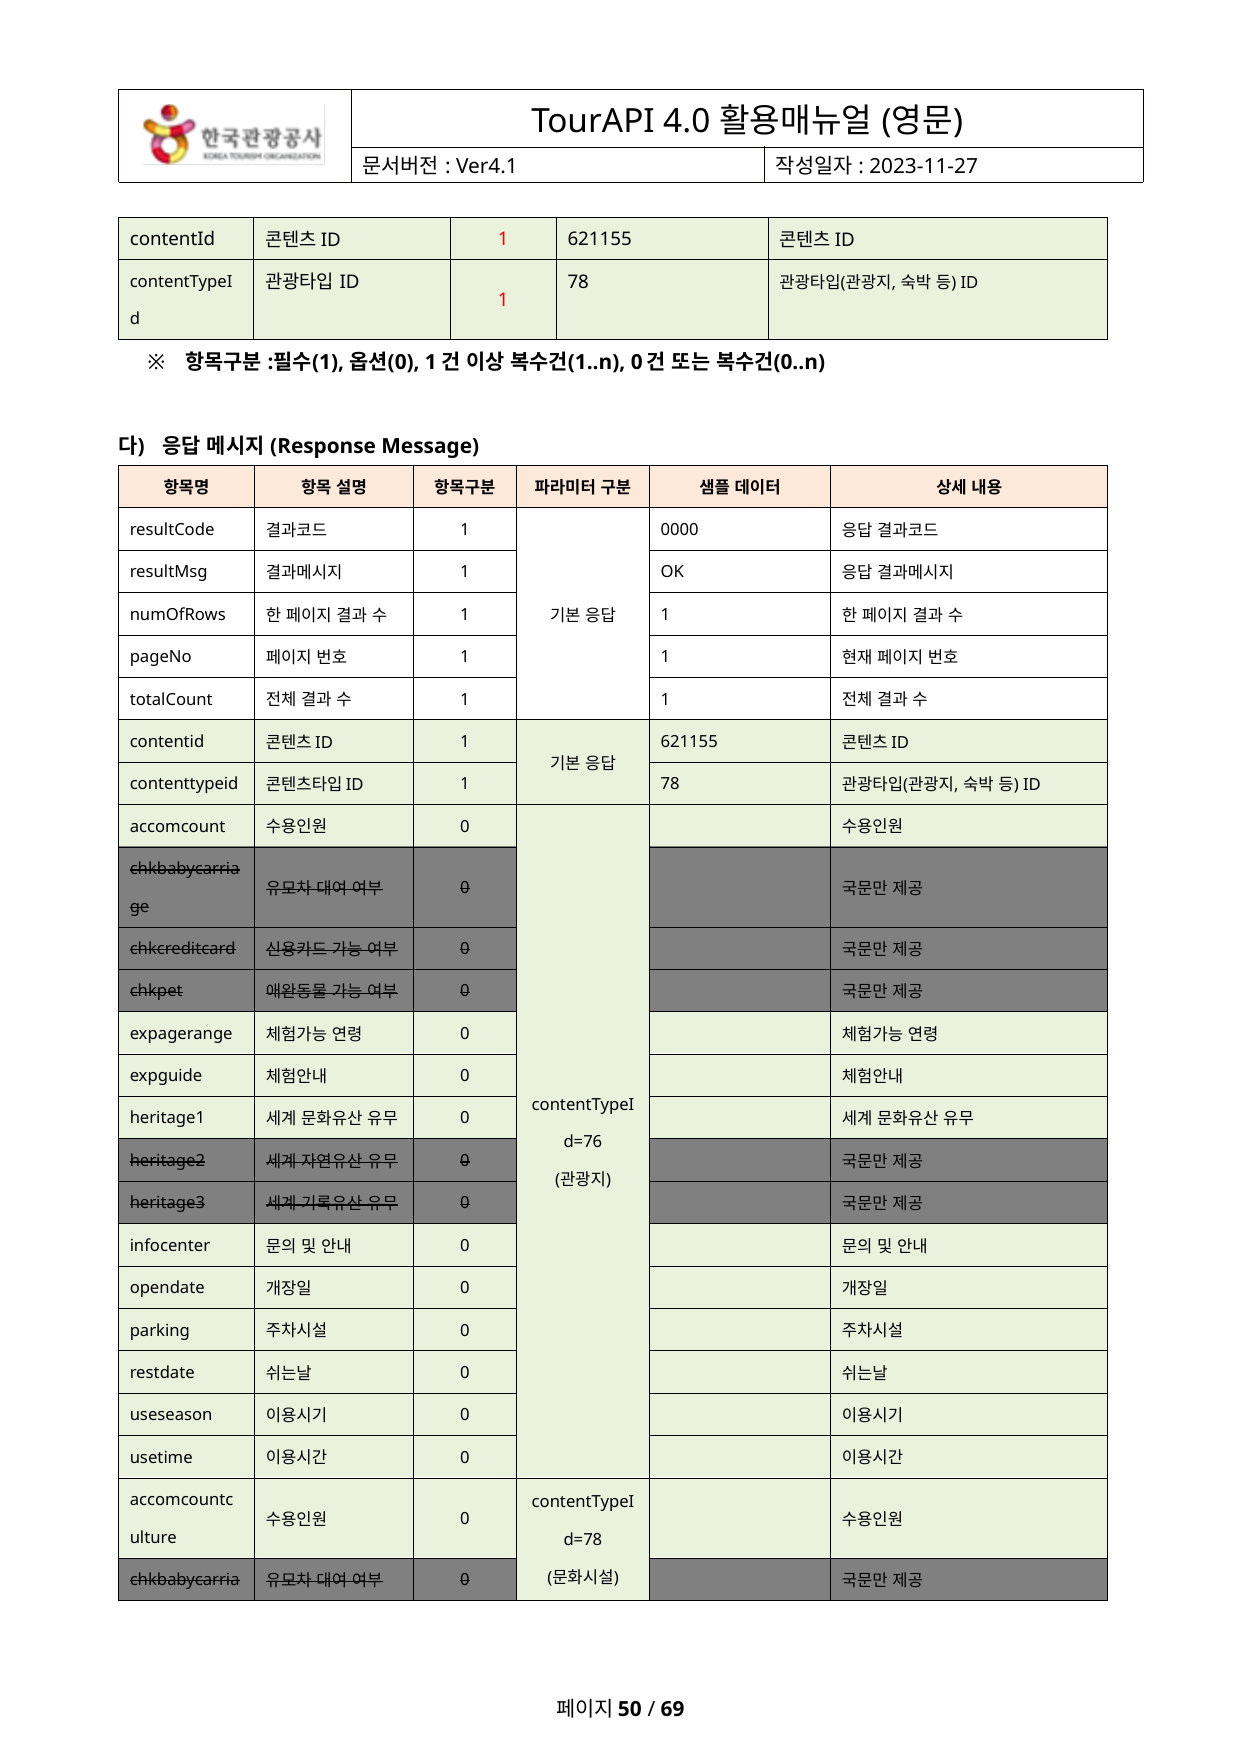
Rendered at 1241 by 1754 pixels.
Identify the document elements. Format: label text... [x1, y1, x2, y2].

table_cell 1 [451, 260, 556, 339]
table_cell 1 [414, 593, 516, 634]
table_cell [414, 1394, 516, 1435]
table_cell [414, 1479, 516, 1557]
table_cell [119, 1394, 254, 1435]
table_cell contentTypeId [119, 260, 253, 339]
table_cell 0 [414, 1012, 516, 1053]
table_cell 콘텐츠ID [255, 720, 413, 762]
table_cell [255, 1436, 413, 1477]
table_cell 0 [414, 805, 516, 846]
table_cell contentId [119, 218, 253, 259]
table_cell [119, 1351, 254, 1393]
table_cell 한 페이지 결과 수 [255, 593, 413, 634]
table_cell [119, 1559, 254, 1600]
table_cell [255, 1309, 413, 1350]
list 응답 메시지 (Response Message) [110, 423, 1130, 465]
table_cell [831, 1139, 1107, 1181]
table_cell chkpet [119, 970, 254, 1011]
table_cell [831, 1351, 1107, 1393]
table_cell 78 [557, 260, 768, 339]
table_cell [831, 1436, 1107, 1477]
table_cell 체험가능 연령 [831, 1012, 1107, 1053]
table_cell 유모차 대여 여부 [255, 848, 413, 926]
table_header 항목구분 [414, 466, 516, 507]
table_cell [650, 848, 830, 926]
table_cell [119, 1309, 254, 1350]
table_header 파라미터 구분 [517, 466, 649, 507]
table_cell 콘텐츠타입ID [255, 763, 413, 804]
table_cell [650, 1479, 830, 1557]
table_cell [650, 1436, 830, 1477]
table_cell resultMsg [119, 551, 254, 592]
table_cell 621155 [650, 720, 830, 762]
table_cell 1 [414, 508, 516, 550]
table_cell 수용인원 [831, 805, 1107, 846]
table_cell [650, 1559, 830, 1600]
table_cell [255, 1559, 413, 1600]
table_cell 국문만 제공 [831, 928, 1107, 969]
table_cell 관광타입 ID [254, 260, 450, 339]
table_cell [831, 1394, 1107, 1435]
table_header 항목명 [119, 466, 254, 507]
table_cell 0000 [650, 508, 830, 550]
table_header 상세 내용 [831, 466, 1107, 507]
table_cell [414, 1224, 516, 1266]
table_cell 1 [414, 763, 516, 804]
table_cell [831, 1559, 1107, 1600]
table_header 샘플 데이터 [650, 466, 830, 507]
table_cell 621155 [557, 218, 768, 259]
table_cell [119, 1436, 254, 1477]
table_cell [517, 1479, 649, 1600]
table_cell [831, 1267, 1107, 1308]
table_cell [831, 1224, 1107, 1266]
table_cell 1 [414, 720, 516, 762]
table_cell numOfRows [119, 593, 254, 634]
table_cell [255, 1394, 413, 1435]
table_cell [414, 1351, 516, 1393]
table_cell 78 [650, 763, 830, 804]
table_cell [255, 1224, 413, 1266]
table_cell contenttypeid [119, 763, 254, 804]
table_cell 0 [414, 928, 516, 969]
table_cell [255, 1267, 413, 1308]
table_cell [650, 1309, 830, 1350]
table_cell 애완동물 가능 여부 [255, 970, 413, 1011]
table_cell 기본 응답 [517, 508, 649, 719]
table_cell 페이지 번호 [255, 636, 413, 677]
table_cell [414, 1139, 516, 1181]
table_cell 전체 결과 수 [831, 678, 1107, 719]
table_header 항목 설명 [255, 466, 413, 507]
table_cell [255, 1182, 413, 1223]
table_cell [650, 1055, 830, 1096]
table_cell 한 페이지 결과 수 [831, 593, 1107, 634]
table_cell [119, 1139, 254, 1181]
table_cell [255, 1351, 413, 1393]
table_cell [650, 928, 830, 969]
table_cell expagerange [119, 1012, 254, 1053]
table_cell 관광타입(관광지, 숙박 등) ID [769, 260, 1107, 339]
table_cell 1 [650, 593, 830, 634]
table_cell 콘텐츠ID [769, 218, 1107, 259]
table_cell resultCode [119, 508, 254, 550]
table_cell 응답 결과코드 [831, 508, 1107, 550]
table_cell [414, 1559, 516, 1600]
table_cell 응답 결과메시지 [831, 551, 1107, 592]
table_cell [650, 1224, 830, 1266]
table_cell 0 [414, 848, 516, 926]
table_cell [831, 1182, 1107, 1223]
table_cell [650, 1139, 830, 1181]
table_cell 0 [414, 970, 516, 1011]
table_cell chkcreditcard [119, 928, 254, 969]
table_cell [650, 805, 830, 846]
table_cell totalCount [119, 678, 254, 719]
table_cell 결과메시지 [255, 551, 413, 592]
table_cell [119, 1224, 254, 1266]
table_cell contentTypeId=76 (관광지) [517, 805, 649, 1477]
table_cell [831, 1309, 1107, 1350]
table_cell 신용카드 가능 여부 [255, 928, 413, 969]
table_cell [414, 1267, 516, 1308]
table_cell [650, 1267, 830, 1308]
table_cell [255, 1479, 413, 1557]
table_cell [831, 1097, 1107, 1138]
table_cell 현재 페이지 번호 [831, 636, 1107, 677]
table_cell contentid [119, 720, 254, 762]
table_cell 콘텐츠ID [831, 720, 1107, 762]
table_cell [650, 1012, 830, 1053]
list 항목구분 :필수(1), 옵션(0), 1건 이상 복수건(1..n), 0건 또는 복수건(0..n) [139, 340, 1130, 382]
picture [142, 104, 327, 167]
table_cell 1 [414, 551, 516, 592]
table_cell 1 [414, 678, 516, 719]
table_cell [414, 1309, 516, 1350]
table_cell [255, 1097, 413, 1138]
table_cell expguide [119, 1055, 254, 1096]
table_cell 기본 응답 [517, 720, 649, 804]
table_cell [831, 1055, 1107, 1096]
table_cell 수용인원 [255, 805, 413, 846]
table_cell chkbabycarriage [119, 848, 254, 926]
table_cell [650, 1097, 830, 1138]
table_cell pageNo [119, 636, 254, 677]
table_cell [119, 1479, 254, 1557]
table_cell 0 [414, 1055, 516, 1096]
table_cell 국문만 제공 [831, 970, 1107, 1011]
table_cell accomcount [119, 805, 254, 846]
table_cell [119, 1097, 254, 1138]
table_cell 1 [451, 218, 556, 259]
table_cell [650, 970, 830, 1011]
table_cell 전체 결과 수 [255, 678, 413, 719]
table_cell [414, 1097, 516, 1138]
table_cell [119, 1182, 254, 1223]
table_cell OK [650, 551, 830, 592]
table_cell 국문만 제공 [831, 848, 1107, 926]
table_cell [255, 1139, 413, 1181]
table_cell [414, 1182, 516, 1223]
table_cell 관광타입(관광지, 숙박 등) ID [831, 763, 1107, 804]
table_cell 결과코드 [255, 508, 413, 550]
table_cell 체험가능 연령 [255, 1012, 413, 1053]
table_cell 1 [414, 636, 516, 677]
table_cell 콘텐츠ID [254, 218, 450, 259]
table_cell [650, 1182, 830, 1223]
table_cell 1 [650, 636, 830, 677]
table_cell 체험안내 [255, 1055, 413, 1096]
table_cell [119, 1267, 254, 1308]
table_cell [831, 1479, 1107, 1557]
table_cell 1 [650, 678, 830, 719]
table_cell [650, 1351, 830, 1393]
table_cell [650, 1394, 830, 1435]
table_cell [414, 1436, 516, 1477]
